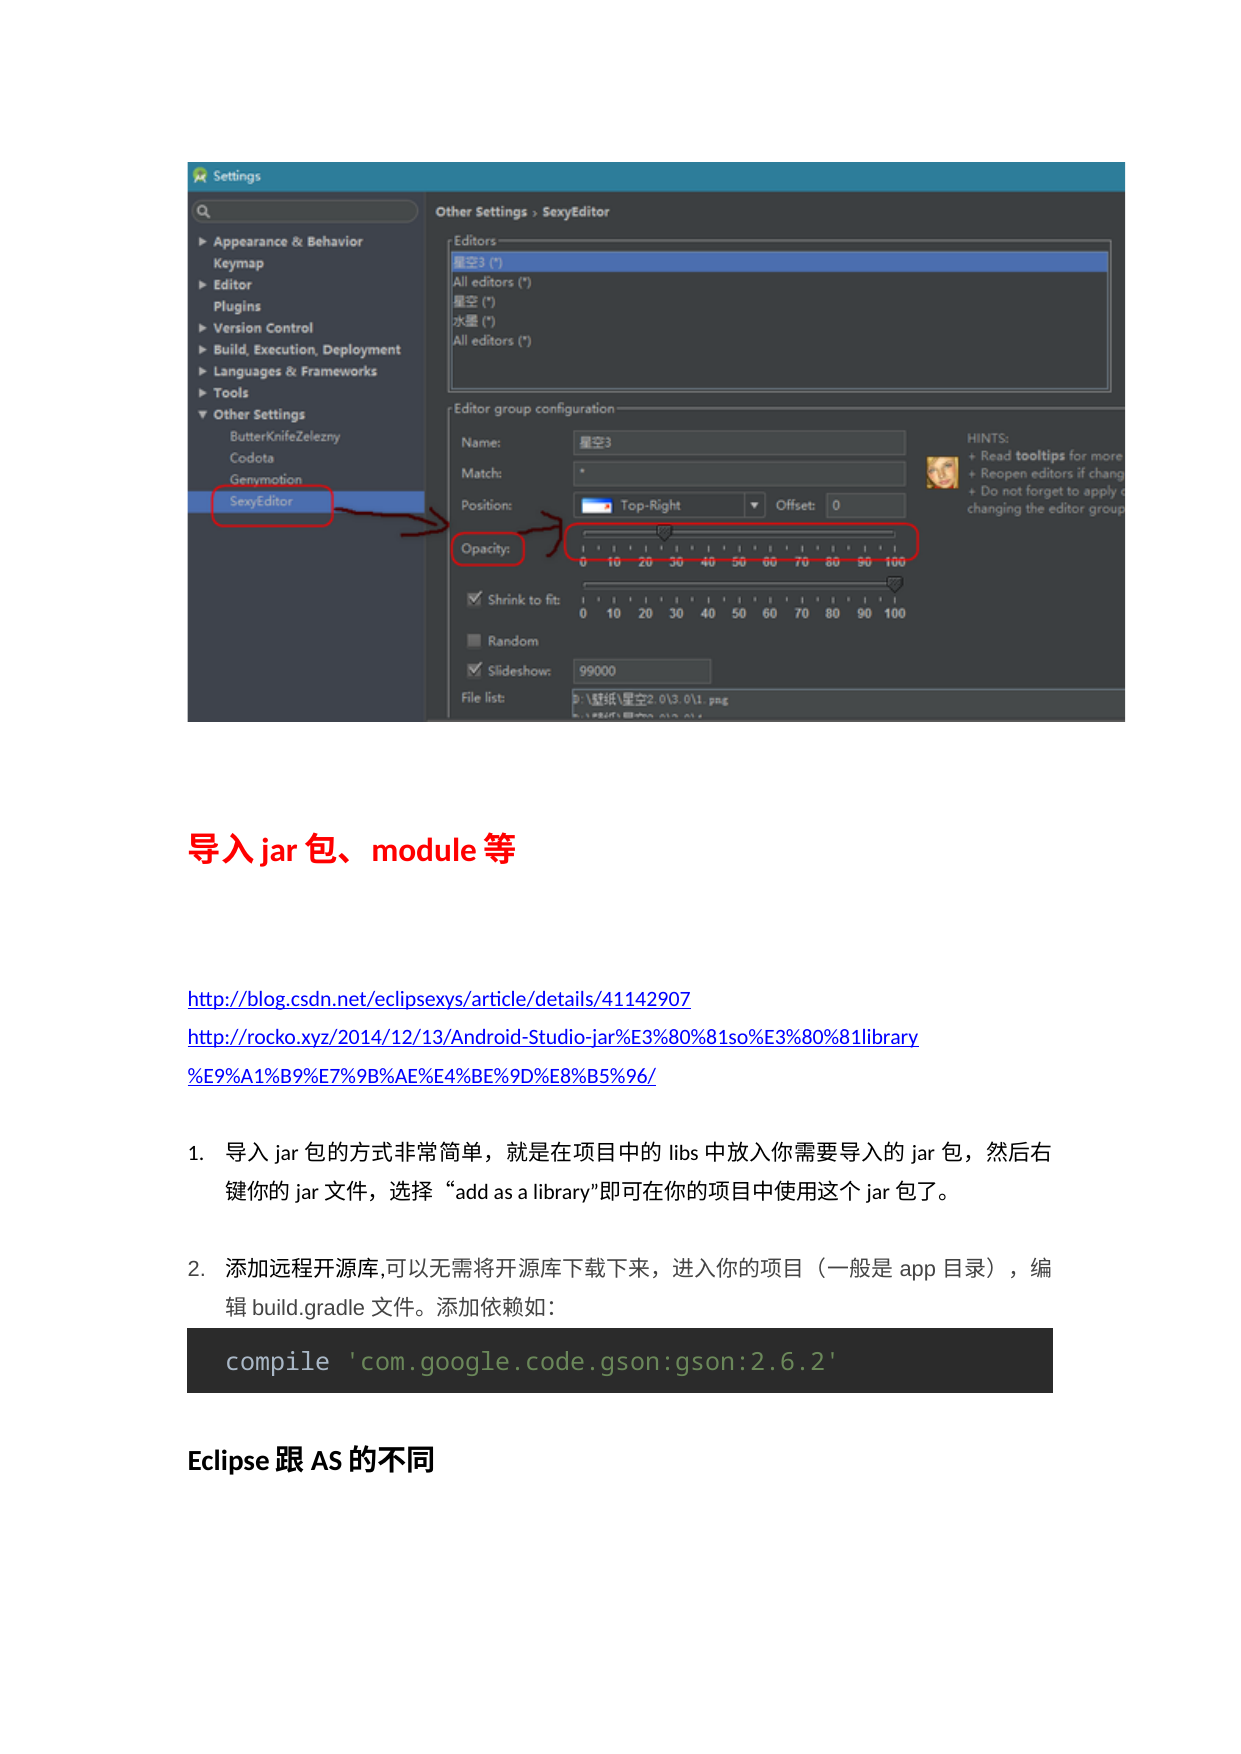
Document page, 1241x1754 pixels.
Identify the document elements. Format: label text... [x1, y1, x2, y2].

text Eclipse跟AS的不同 [187, 1425, 1053, 1490]
text http://rocko.xyz/2014/12/13/Android-Studio-jar%E3%80%81so%E3%80%81library%E9%A1%B9%E7%9B%AE%E4%BE%9D%E8%B5%96/ [187, 1020, 1053, 1091]
text http://blog.csdn.net/eclipsexys/article/details/41142907 [187, 982, 1053, 1015]
subtitle 导入jar包、module等 [187, 815, 1053, 880]
text compile 'com.google.code.gson:gson:2.6.2' [187, 1328, 1053, 1393]
list 添加远程开源库,可以无需将开源库下载下来，进入你的项目（一般是 app 目录），编辑 build.gradle 文件。添加依赖如： [187, 1250, 1053, 1322]
picture [187, 162, 1125, 722]
list 导入 jar 包的方式非常简单，就是在项目中的 libs 中放入你需要导入的 jar 包，然后右键你的 jar 文件，选择“add as a library”即可在你的项目中使用这个 jar 包了。 [187, 1134, 1053, 1206]
